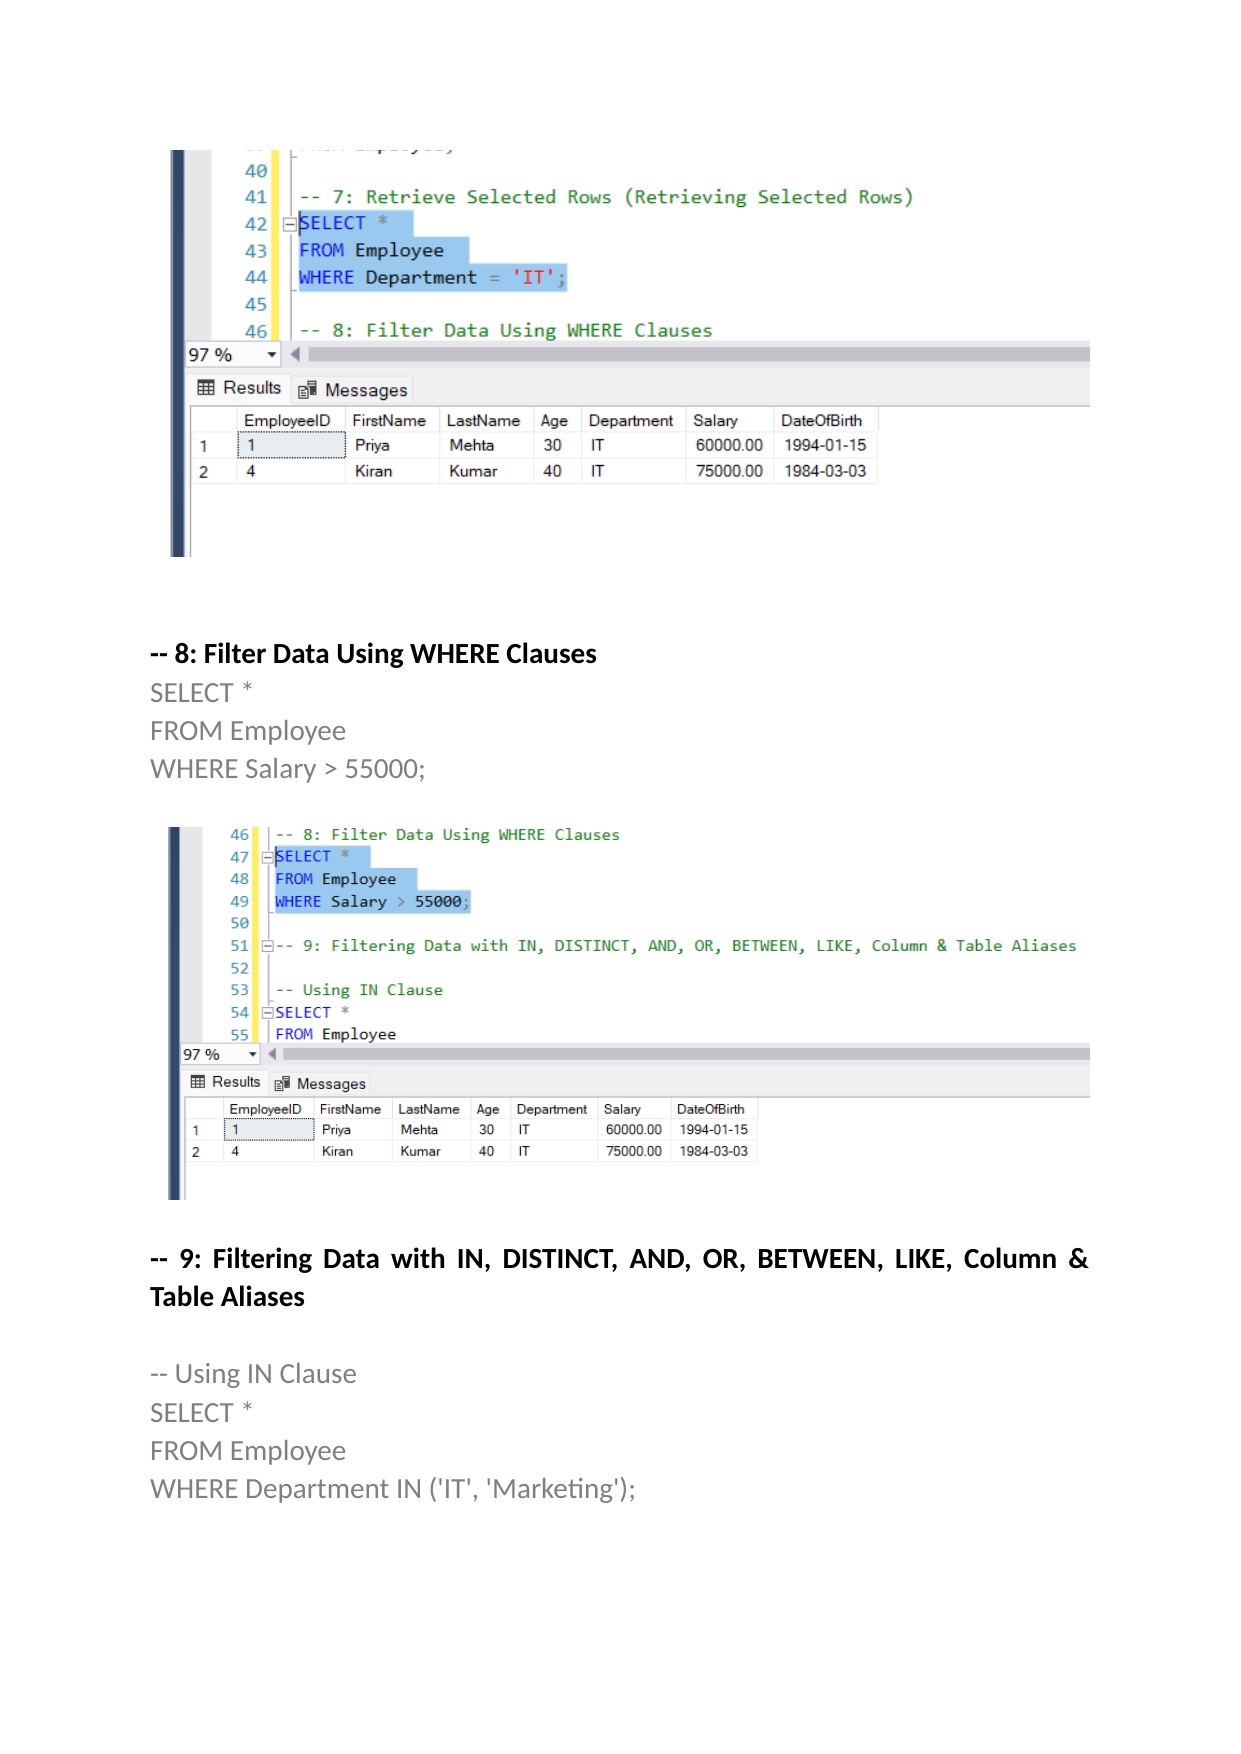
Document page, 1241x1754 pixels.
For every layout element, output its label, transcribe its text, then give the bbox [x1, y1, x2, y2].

text -- Using IN Clause [150, 1355, 1090, 1391]
text -- 9: Filtering Data with IN, DISTINCT, AND, OR, BETWEEN, LIKE, Column & Table Aliases [150, 1240, 1090, 1314]
text -- 8: Filter Data Using WHERE Clauses [150, 635, 1090, 671]
picture [150, 150, 1091, 557]
text WHERE Department IN ('IT', 'Marketing'); [150, 1471, 1090, 1506]
text FROM Employee [150, 712, 1090, 748]
picture [150, 827, 1091, 1200]
text WHERE Salary > 55000; [150, 751, 1090, 786]
text FROM Employee [150, 1432, 1090, 1468]
text SELECT * [150, 674, 1090, 709]
text SELECT * [150, 1394, 1090, 1429]
